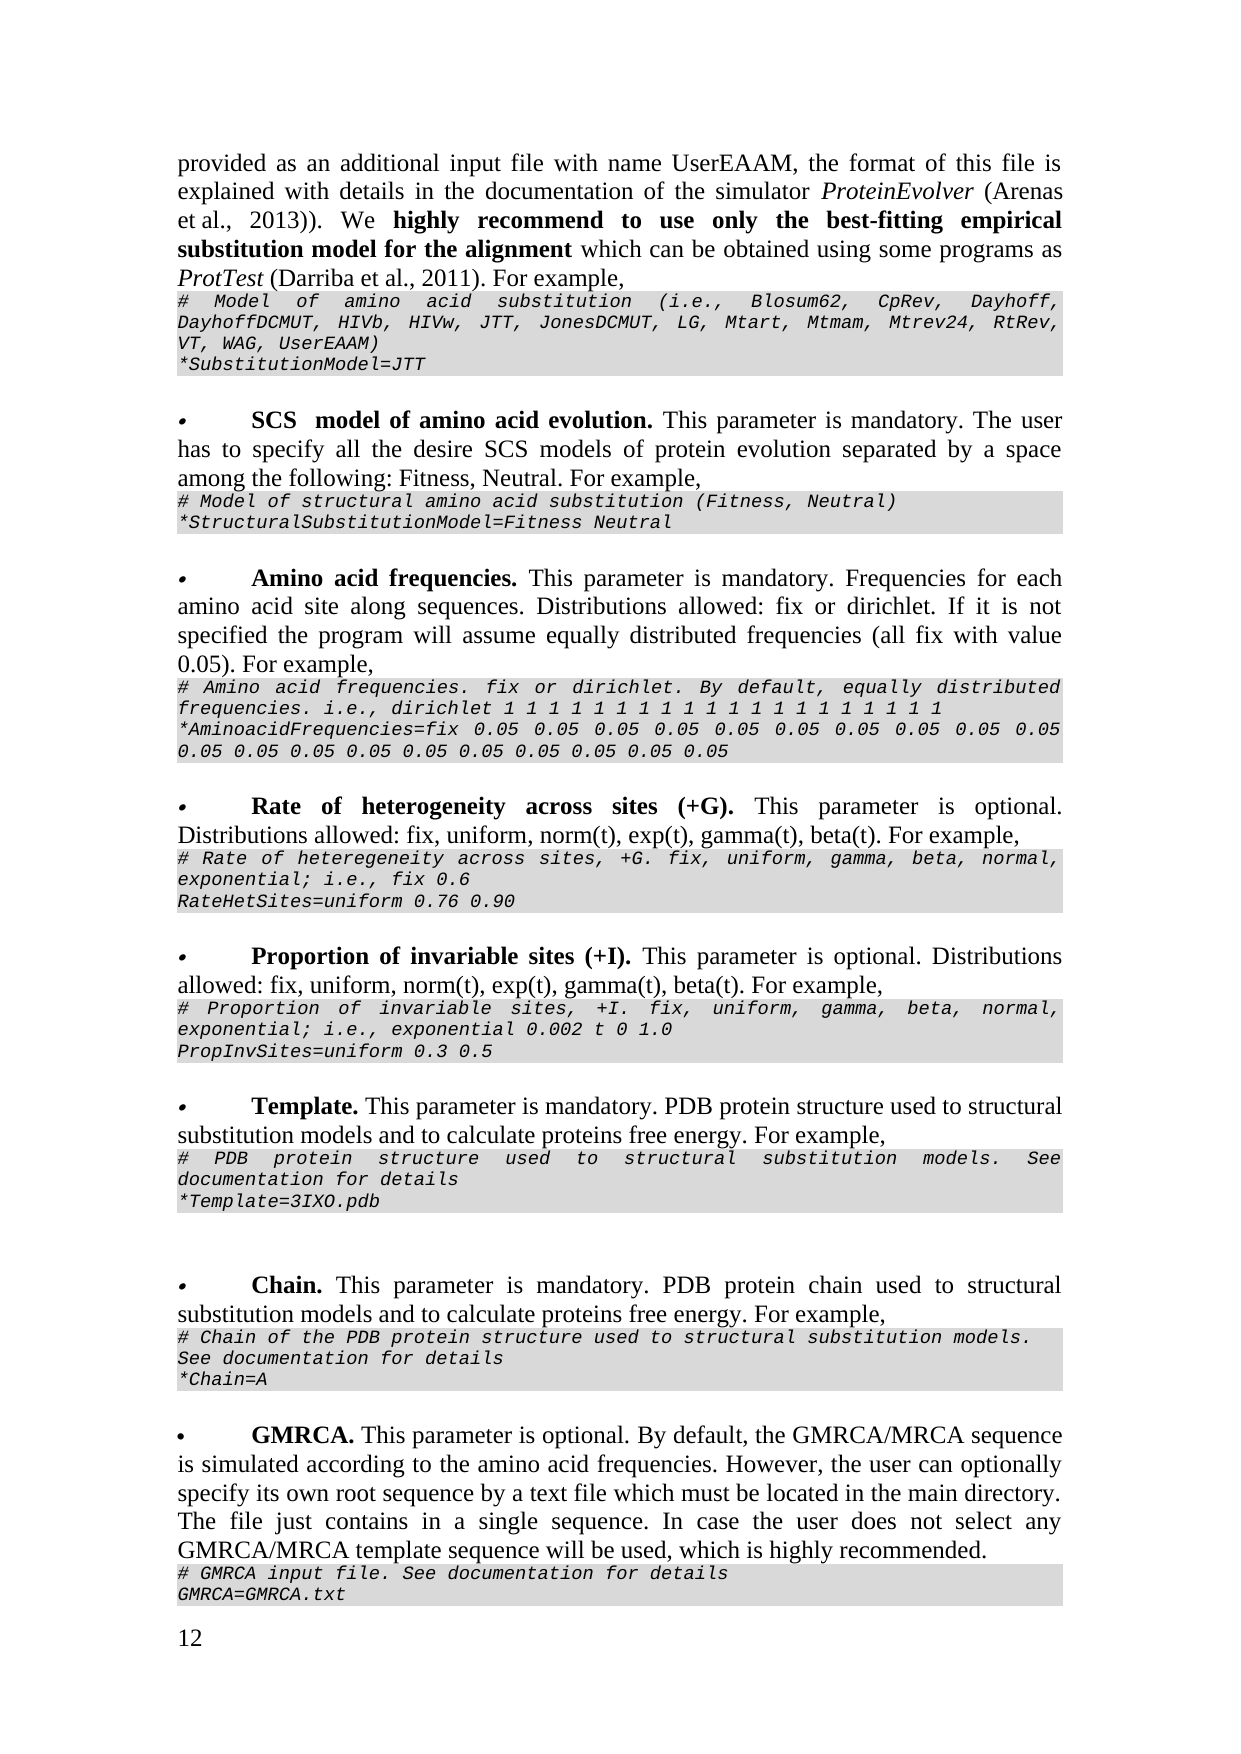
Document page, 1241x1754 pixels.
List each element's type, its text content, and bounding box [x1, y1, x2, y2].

text *Template=3IXO.pdb [177, 1191, 1063, 1213]
text # GMRCA input file. See documentation for details [177, 1564, 1063, 1585]
list SCS model of amino acid evolution. This parameter is mandatory. The user has to specify all the desire SCS models of protein evolution separated by a space among the following: Fitness, Neutral. For example, [177, 405, 1063, 491]
text # Chain of the PDB protein structure used to structural substitution models. See documentation for details [177, 1328, 1063, 1370]
text RateHetSites=uniform 0.76 0.90 [177, 891, 1063, 913]
list Template. This parameter is mandatory. PDB protein structure used to structural substitution models and to calculate proteins free energy. For example, [177, 1091, 1063, 1149]
list Amino acid frequencies. This parameter is mandatory. Frequencies for each amino acid site along sequences. Distributions allowed: fix or dirichlet. If it is not specified the program will assume equally distributed frequencies (all fix with value 0.05). For example, [177, 563, 1063, 678]
text GMRCA=GMRCA.txt [177, 1585, 1063, 1606]
text PropInvSites=uniform 0.3 0.5 [177, 1041, 1063, 1063]
text *StructuralSubstitutionModel=Fitness Neutral [177, 513, 1063, 534]
list Proportion of invariable sites (+I). This parameter is optional. Distributions allowed: fix, uniform, norm(t), exp(t), gamma(t), beta(t). For example, [177, 941, 1063, 999]
list Rate of heterogeneity across sites (+G). This parameter is optional. Distributions allowed: fix, uniform, norm(t), exp(t), gamma(t), beta(t). For example, [177, 791, 1063, 849]
list GMRCA. This parameter is optional. By default, the GMRCA/MRCA sequence is simulated according to the amino acid frequencies. However, the user can optionally specify its own root sequence by a text file which must be located in the main directory. The file just contains in a single sequence. In case the user does not select any GMRCA/MRCA template sequence will be used, which is highly recommended. [177, 1420, 1063, 1564]
text # Amino acid frequencies. fix or dirichlet. By default, equally distributed frequencies. i.e., dirichlet 1 1 1 1 1 1 1 1 1 1 1 1 1 1 1 1 1 1 1 1 [177, 678, 1063, 720]
text *AminoacidFrequencies=fix 0.05 0.05 0.05 0.05 0.05 0.05 0.05 0.05 0.05 0.05 0.05 0.05 0.05 0.05 0.05 0.05 0.05 0.05 0.05 0.05 [177, 720, 1063, 763]
text # Proportion of invariable sites, +I. fix, uniform, gamma, beta, normal, exponential; i.e., exponential 0.002 t 0 1.0 [177, 999, 1063, 1041]
text # Model of structural amino acid substitution (Fitness, Neutral) [177, 491, 1063, 513]
text # PDB protein structure used to structural substitution models. See documentation for details [177, 1149, 1063, 1191]
text *Chain=A [177, 1370, 1063, 1391]
text *SubstitutionModel=JTT [177, 355, 1063, 376]
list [177, 148, 1063, 291]
text # Model of amino acid substitution (i.e., Blosum62, CpRev, Dayhoff, DayhoffDCMUT, HIVb, HIVw, JTT, JonesDCMUT, LG, Mtart, Mtmam, Mtrev24, RtRev, VT, WAG, UserEAAM) [177, 291, 1063, 355]
text # Rate of heteregeneity across sites, +G. fix, uniform, gamma, beta, normal, exponential; i.e., fix 0.6 [177, 849, 1063, 891]
list Chain. This parameter is mandatory. PDB protein chain used to structural substitution models and to calculate proteins free energy. For example, [177, 1270, 1063, 1328]
